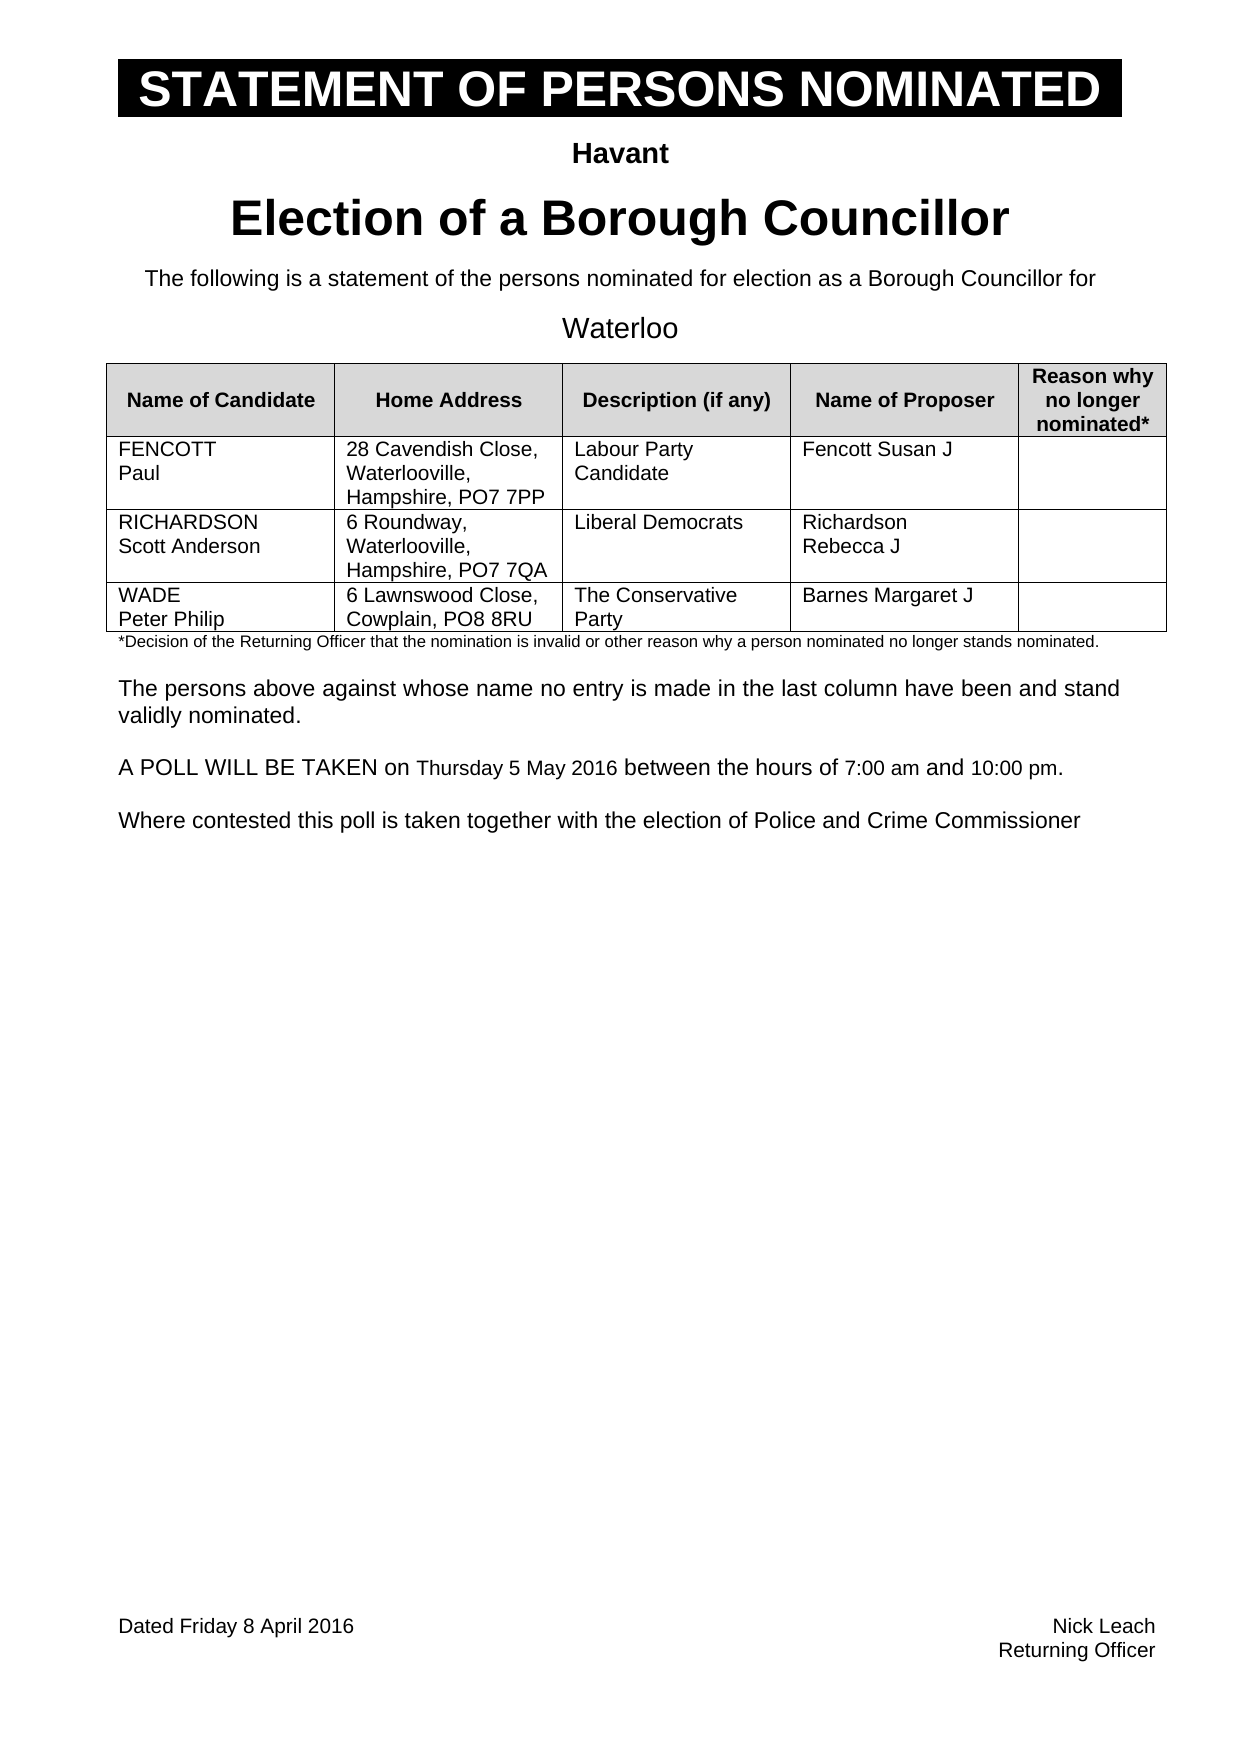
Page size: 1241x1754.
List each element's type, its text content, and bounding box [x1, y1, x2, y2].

table_cell 6 Lawnswood Close, Cowplain, PO8 8RU [335, 583, 562, 631]
table_cell 28 Cavendish Close, Waterlooville, Hampshire, PO7 7PP [335, 437, 562, 509]
table_cell Richardson Rebecca J [791, 510, 1018, 582]
text Havant [118, 136, 1122, 169]
table_cell Barnes Margaret J [791, 583, 1018, 631]
table_cell Fencott Susan J [791, 437, 1018, 509]
table_cell [1019, 510, 1166, 582]
table_cell Liberal Democrats [563, 510, 790, 582]
text The persons above against whose name no entry is made in the last column have been and stand validly nominated. [118, 675, 1122, 728]
text STATEMENT OF PERSONS NOMINATED [118, 59, 1122, 117]
table_cell WADE Peter Philip [107, 583, 334, 631]
text Election of a Borough Councillor [118, 188, 1122, 246]
table_cell RICHARDSON Scott Anderson [107, 510, 334, 582]
table_cell FENCOTT Paul [107, 437, 334, 509]
text *Decision of the Returning Officer that the nomination is invalid or other reason why a person nominated no longer stands nominated. [118, 632, 1122, 651]
table_header Reason why no longer nominated* [1019, 364, 1166, 436]
text Waterloo [118, 311, 1122, 344]
text Where contested this poll is taken together with the election of Police and Crime Commissioner [118, 807, 1122, 833]
text The following is a statement of the persons nominated for election as a Borough Councillor for [118, 265, 1122, 291]
table_header Home Address [335, 364, 562, 436]
table_cell [1019, 583, 1166, 631]
table_header Description (if any) [563, 364, 790, 436]
text A POLL WILL BE TAKEN on Thursday 5 May 2016 between the hours of 7:00 am and 10:00 pm. [118, 754, 1122, 781]
table_header Name of Candidate [107, 364, 334, 436]
table_header Name of Proposer [791, 364, 1018, 436]
table_cell [1019, 437, 1166, 509]
table_cell Labour Party Candidate [563, 437, 790, 509]
table_cell 6 Roundway, Waterlooville, Hampshire, PO7 7QA [335, 510, 562, 582]
table_cell The Conservative Party [563, 583, 790, 631]
